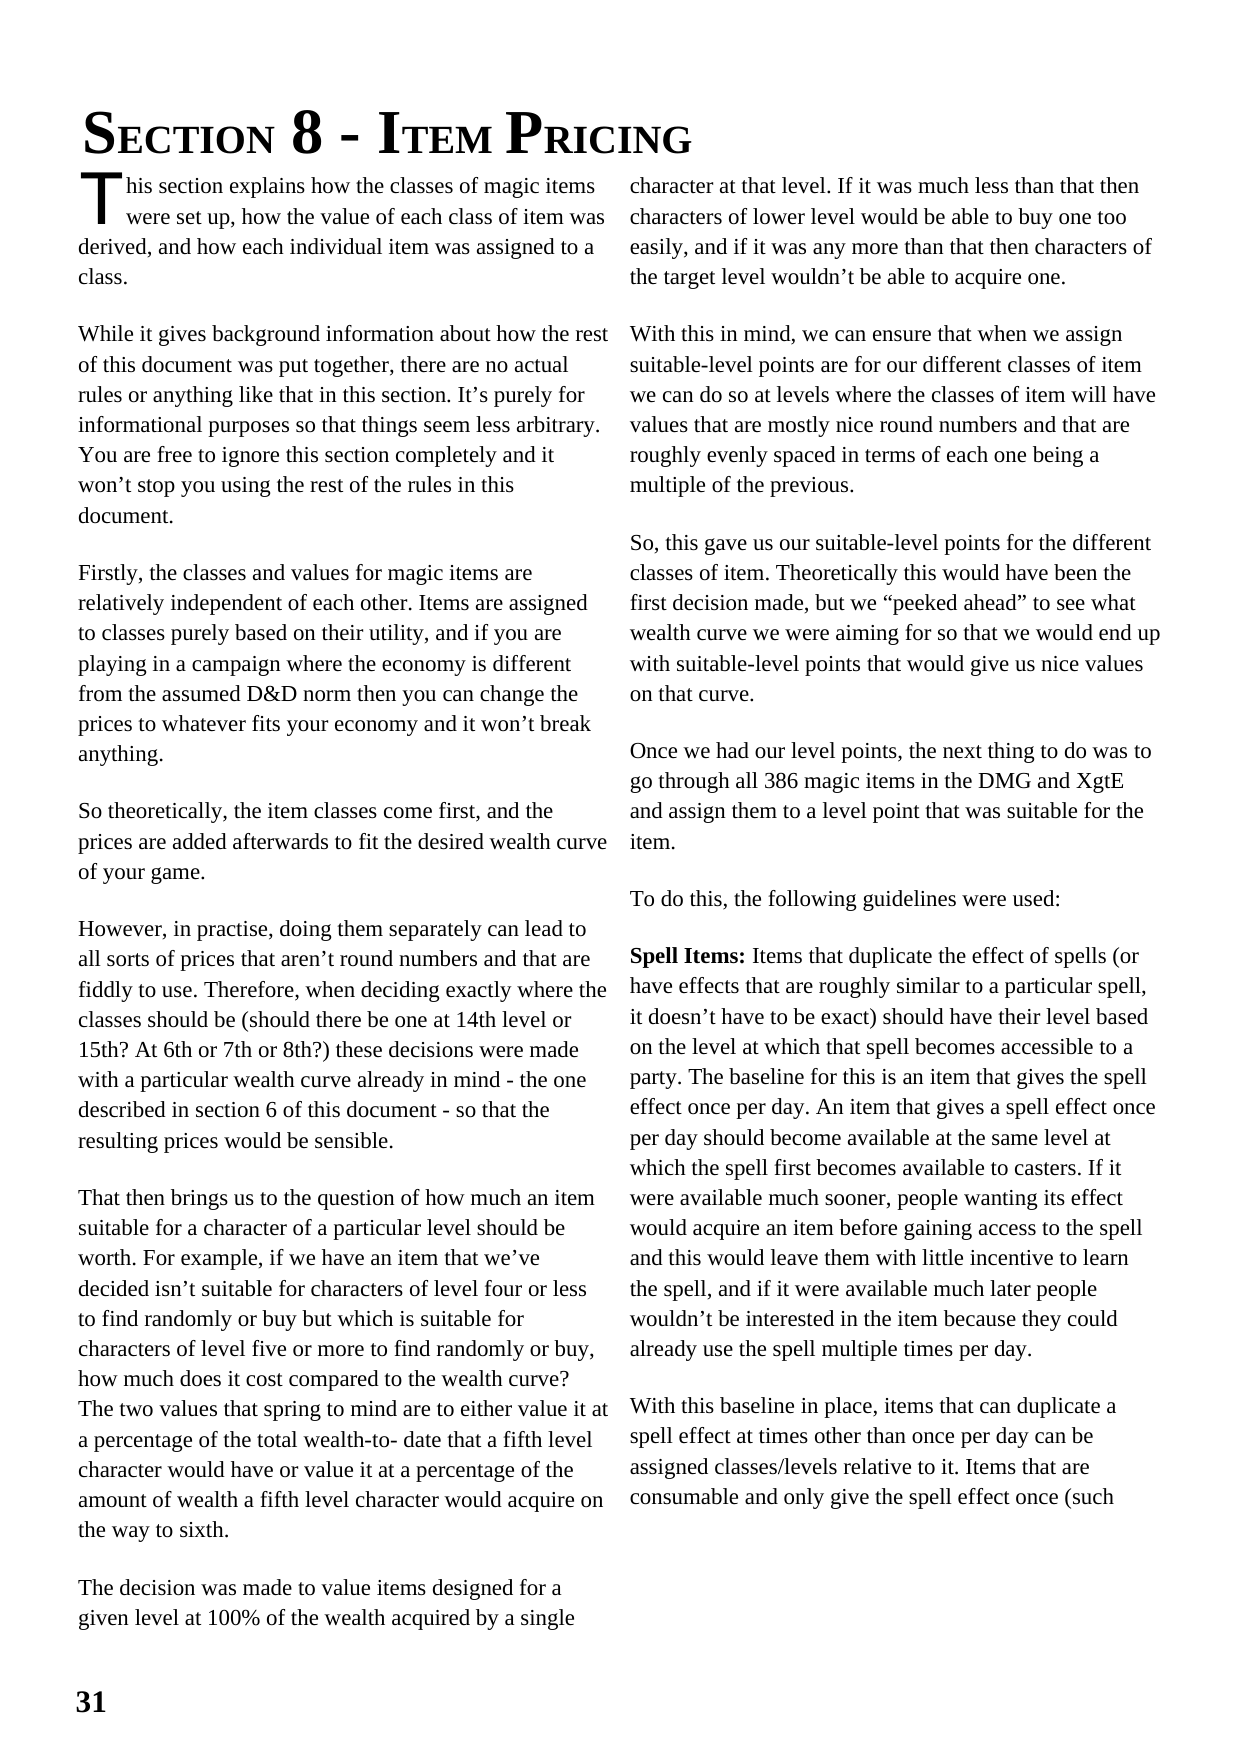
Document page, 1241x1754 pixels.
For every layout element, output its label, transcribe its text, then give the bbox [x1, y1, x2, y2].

text Spell Items: Items that duplicate the effect of spells (or have effects that are roughly similar to a particular spell, it doesn’t have to be exact) should have their level based on the level at which that spell becomes accessible to a party. The baseline for this is an item that gives the spell effect once per day. An item that gives a spell effect once per day should become available at the same level at which the spell first becomes available to casters. If it were available much sooner, people wanting its effect would acquire an item before gaining access to the spell and this would leave them with little incentive to learn the spell, and if it were available much later people wouldn’t be interested in the item because they could already use the spell multiple times per day. [629, 942, 1161, 1361]
text The decision was made to value items designed for a given level at 100% of the wealth acquired by a single character at that level. If it was much less than that then characters of lower level would be able to buy one too easily, and if it was any more than that then characters of the target level wouldn’t be able to acquire one. [78, 1574, 609, 1630]
text That then brings us to the question of how much an item suitable for a character of a particular level should be worth. For example, if we have an item that we’ve decided isn’t suitable for characters of level four or less to find randomly or buy but which is suitable for characters of level five or more to find randomly or buy, how much does it cost compared to the wealth curve? The two values that spring to mind are to either value it at a percentage of the total wealth-to- date that a fifth level character would have or value it at a percentage of the amount of wealth a fifth level character would acquire on the way to sixth. [78, 1184, 609, 1543]
text While it gives background information about how the rest of this document was put together, there are no actual rules or anything like that in this section. It’s purely for informational purposes so that things seem less arbitrary. You are free to ignore this section completely and it won’t stop you using the rest of the rules in this document. [78, 321, 609, 528]
text However, in practise, doing them separately can lead to all sorts of prices that aren’t round numbers and that are fiddly to use. Therefore, when deciding exactly where the classes should be (should there be one at 14th level or 15th? At 6th or 7th or 8th?) these decisions were made with a particular wealth curve already in mind - the one described in section 6 of this document - so that the resulting prices would be sensible. [78, 915, 609, 1153]
text Firstly, the classes and values for magic items are relatively independent of each other. Items are assigned to classes purely based on their utility, and if you are playing in a campaign where the economy is different from the assumed D&D norm then you can change the prices to whatever fits your economy and it won’t break anything. [78, 559, 609, 767]
text So theoretically, the item classes come first, and the prices are added afterwards to fit the desired wealth curve of your game. [78, 798, 609, 884]
text Once we had our level points, the next thing to do was to go through all 386 magic items in the DMG and XgtE and assign them to a level point that was suitable for the item. [629, 737, 1161, 854]
text his section explains how the classes of magic items were set up, how the value of each class of item was derived, and how each individual item was assigned to a class. [78, 173, 609, 289]
text With this in mind, we can ensure that when we assign suitable-level points are for our different classes of item we can do so at levels where the classes of item will have values that are mostly nice round numbers and that are roughly evenly spaced in terms of each one being a multiple of the previous. [629, 321, 1161, 498]
text To do this, the following guidelines were used: [629, 885, 1161, 911]
text The decision was made to value items designed for a given level at 100% of the wealth acquired by a single character at that level. If it was much less than that then characters of lower level would be able to buy one too easily, and if it was any more than that then characters of the target level wouldn’t be able to acquire one. [629, 173, 1161, 289]
text With this baseline in place, items that can duplicate a spell effect at times other than once per day can be assigned classes/levels relative to it. Items that are consumable and only give the spell effect once (such [629, 1392, 1161, 1509]
text So, this gave us our suitable-level points for the different classes of item. Theoretically this would have been the first decision made, but we “peeked ahead” to see what wealth curve we were aiming for so that we would end up with suitable-level points that would give us nice values on that curve. [629, 529, 1161, 706]
